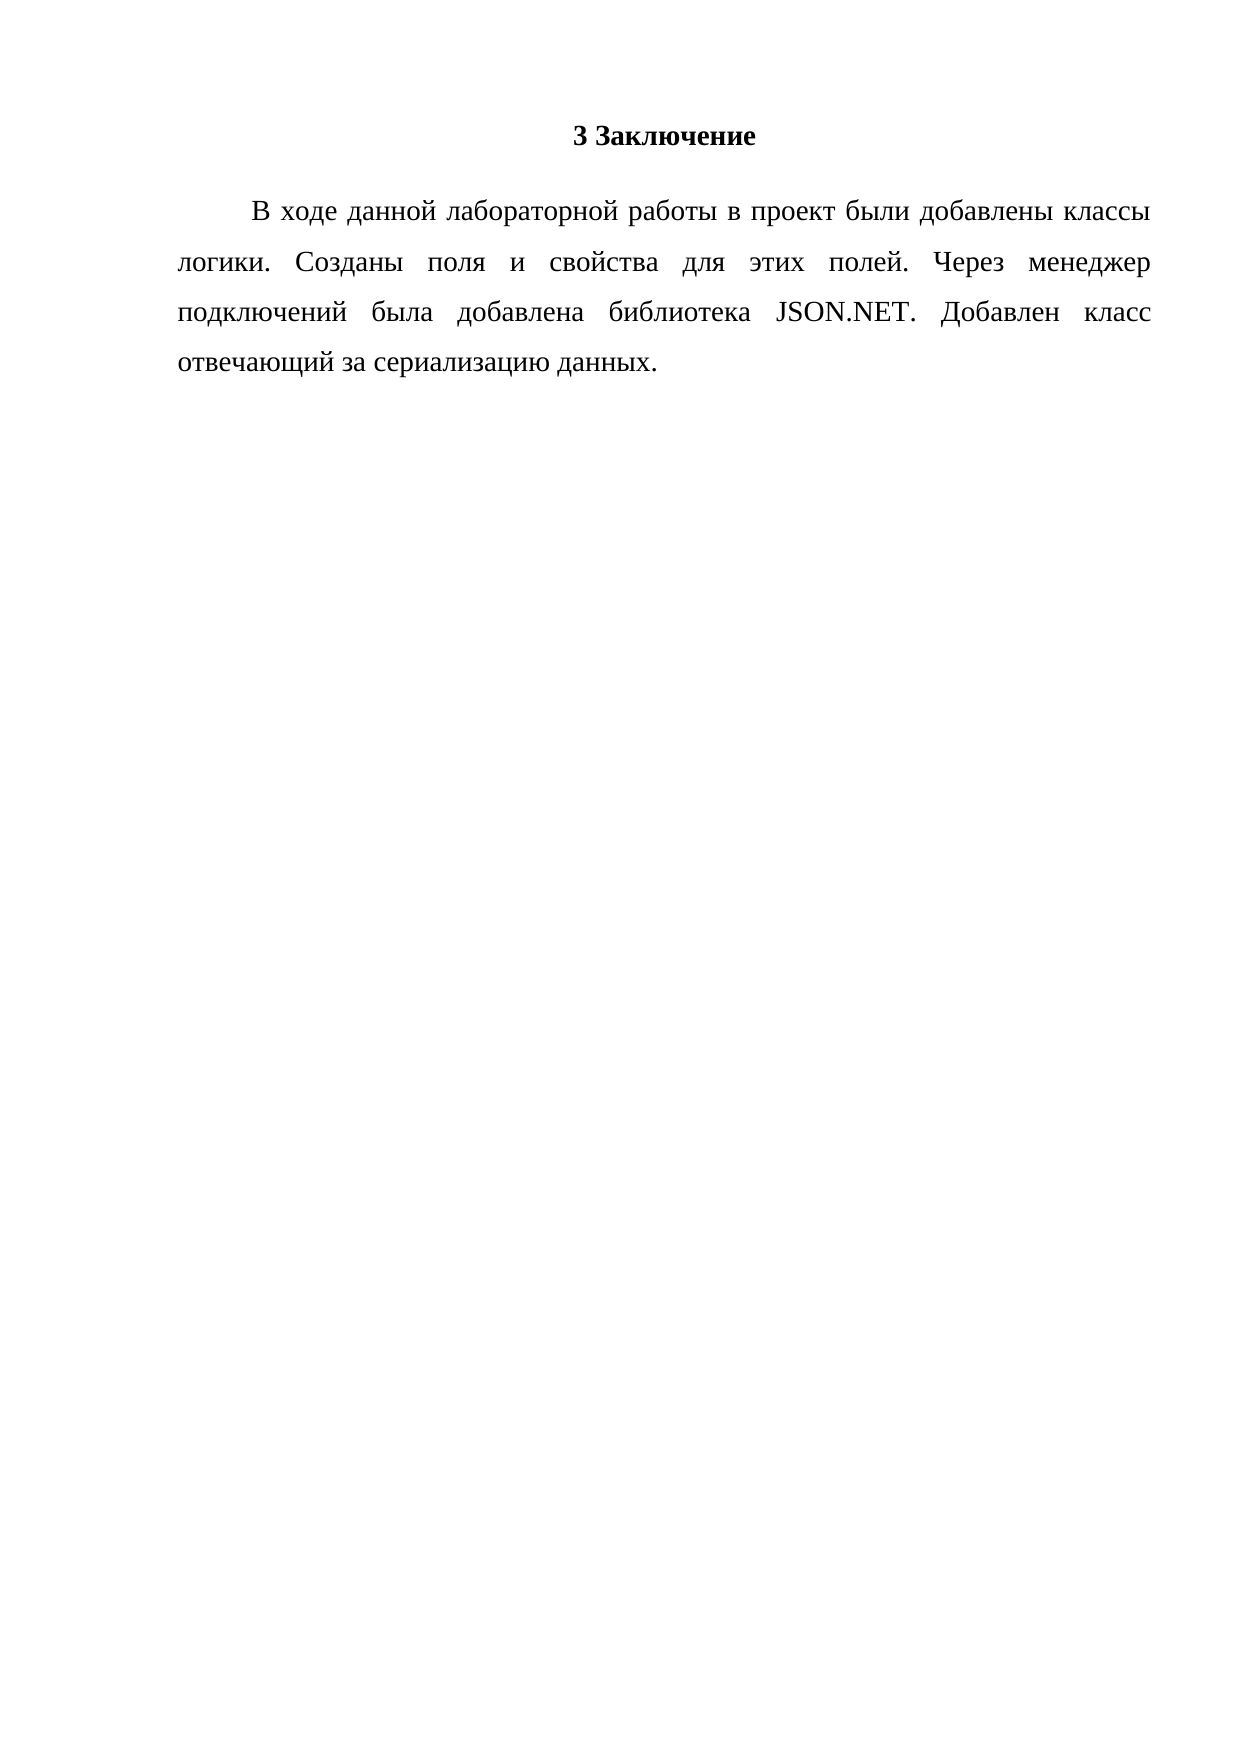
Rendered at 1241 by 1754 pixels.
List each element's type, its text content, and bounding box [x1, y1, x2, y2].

text 3 Заключение [177, 118, 1152, 152]
text В ходе данной лабораторной работы в проект были добавлены классы логики. Созданы поля и свойства для этих полей. Через менеджер подключений была добавлена библиотека JSON.NET. Добавлен класс отвечающий за сериализацию данных. [177, 193, 1152, 378]
